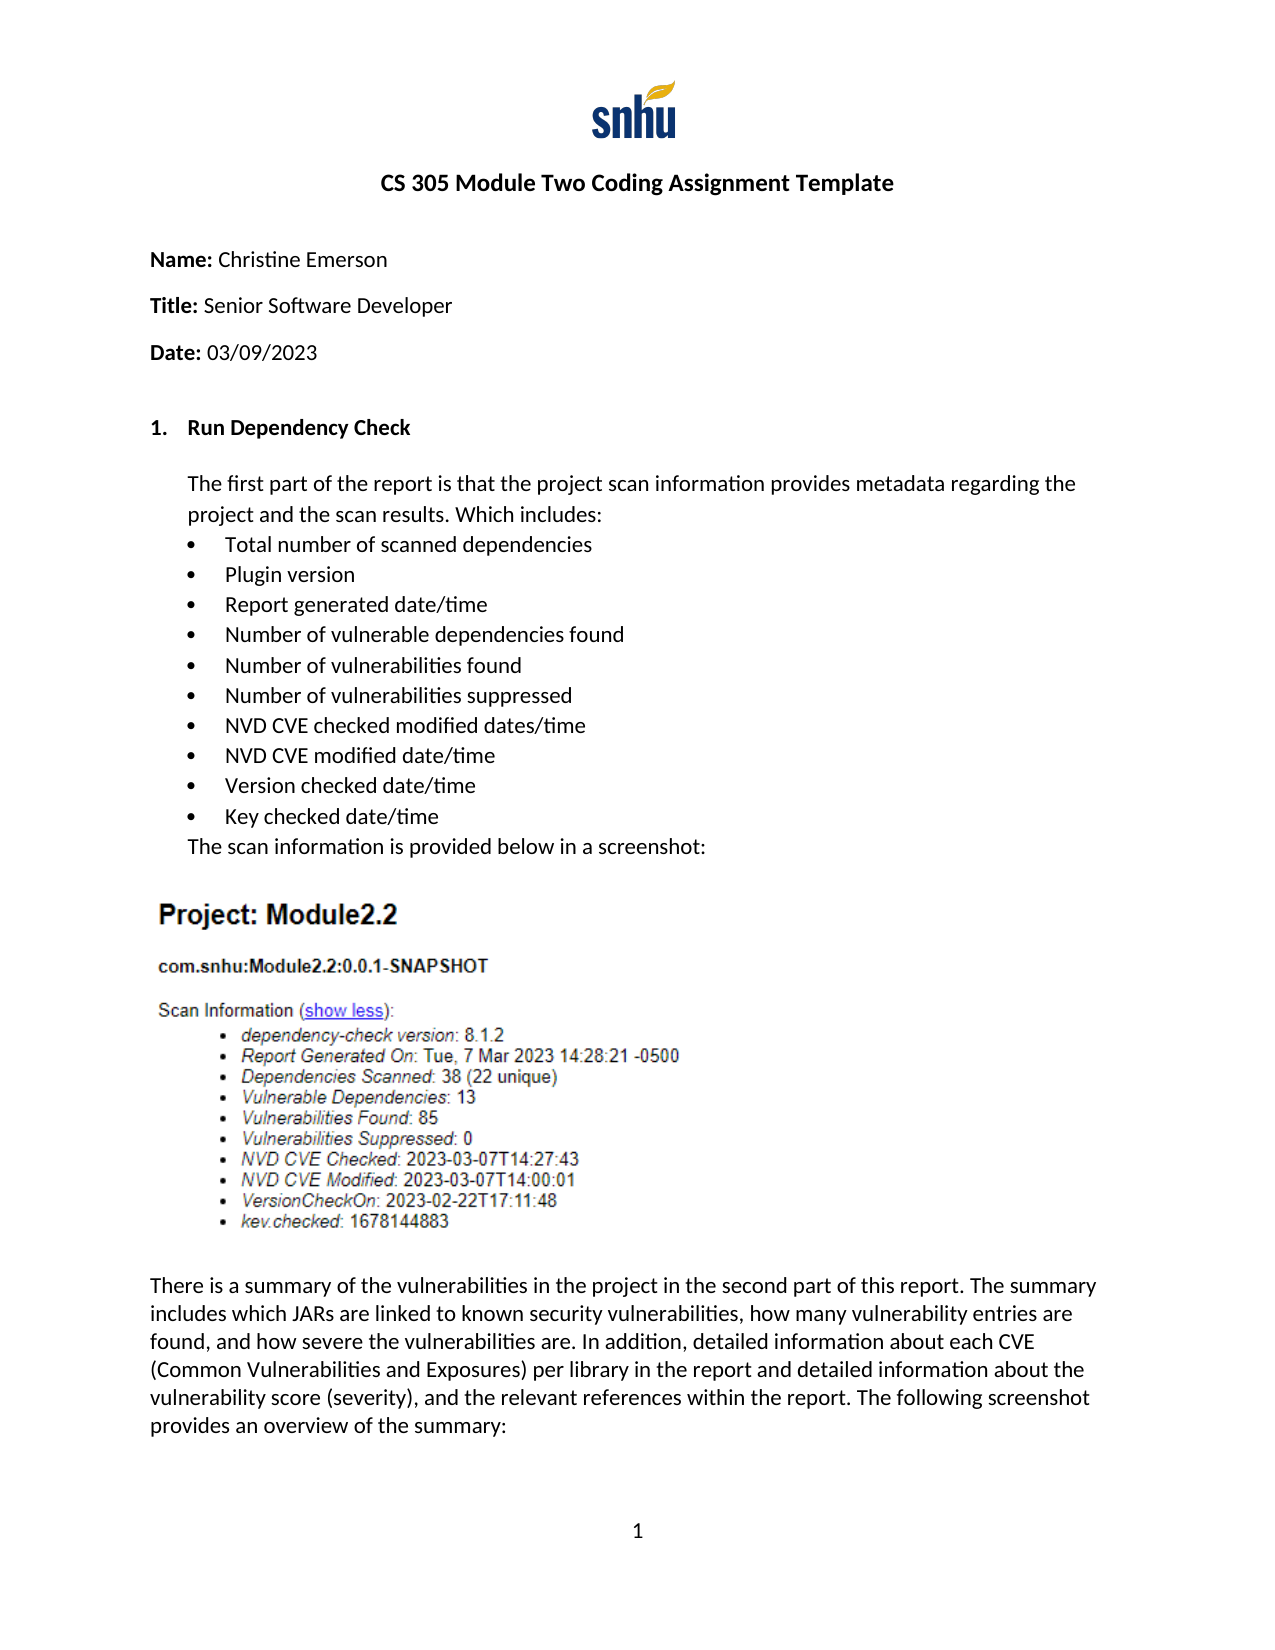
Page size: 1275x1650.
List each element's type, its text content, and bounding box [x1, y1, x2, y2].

text Date: 03/09/2023 [150, 338, 1125, 367]
list Total number of scanned dependencies [187, 530, 1125, 558]
list The scan information is provided below in a screenshot: [187, 832, 1125, 860]
list Version checked date/time [187, 772, 1125, 799]
list Number of vulnerable dependencies found [187, 621, 1125, 648]
list NVD CVE checked modified dates/time [187, 711, 1125, 739]
subtitle Run Dependency Check [150, 413, 1125, 441]
list Plugin version [187, 560, 1125, 588]
text Title: Senior Software Developer [150, 292, 1125, 320]
picture [573, 75, 702, 147]
text Name: Christine Emerson [150, 245, 1125, 273]
list Number of vulnerabilities suppressed [187, 681, 1125, 709]
subtitle CS 305 Module Two Coding Assignment Template [150, 167, 1125, 198]
picture [150, 890, 713, 1243]
list Key checked date/time [187, 802, 1125, 830]
list Report generated date/time [187, 590, 1125, 618]
list Number of vulnerabilities found [187, 651, 1125, 679]
list The first part of the report is that the project scan information provides metadata regarding the project and the scan results. Which includes: [187, 469, 1125, 528]
list NVD CVE modified date/time [187, 741, 1125, 769]
text There is a summary of the vulnerabilities in the project in the second part of this report. The summary includes which JARs are linked to known security vulnerabilities, how many vulnerability entries are found, and how severe the vulnerabilities are. In addition, detailed information about each CVE (Common Vulnerabilities and Exposures) per library in the report and detailed information about the vulnerability score (severity), and the relevant references within the report. The following screenshot provides an overview of the summary: [150, 1271, 1125, 1439]
